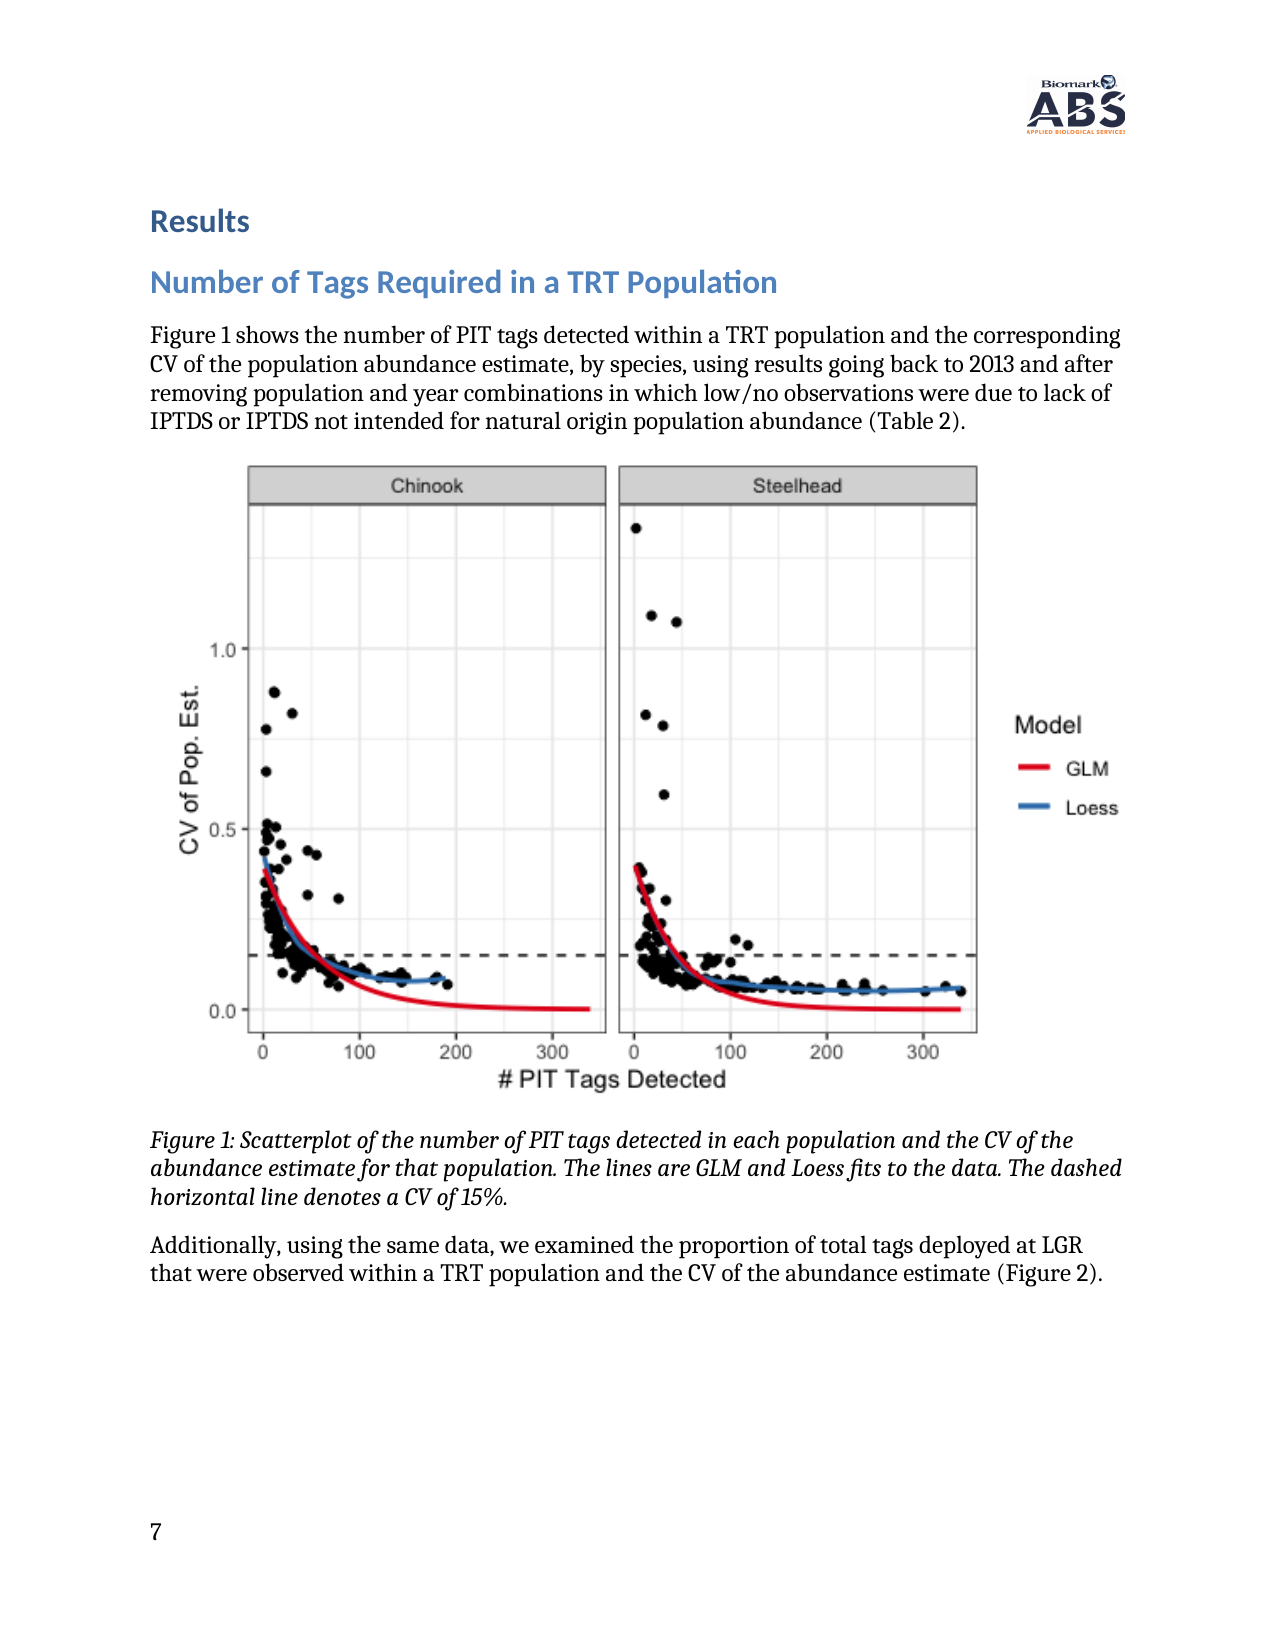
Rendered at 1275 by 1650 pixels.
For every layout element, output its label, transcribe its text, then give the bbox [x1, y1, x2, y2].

picture [1026, 75, 1125, 134]
subtitle Number of Tags Required in a TRT Population [150, 262, 1125, 302]
picture [168, 454, 1144, 1105]
text Additionally, using the same data, we examined the proportion of total tags deployed at LGR that were observed within a TRT population and the CV of the abundance estimate (Figure 2). [150, 1231, 1125, 1288]
subtitle Results [150, 200, 1125, 241]
text Figure 1: Scatterplot of the number of PIT tags detected in each population and the CV of the abundance estimate for that population. The lines are GLM and Loess fits to the data. The dashed horizontal line denotes a CV of 15%. [150, 1126, 1125, 1212]
text Figure 1 shows the number of PIT tags detected within a TRT population and the corresponding CV of the population abundance estimate, by species, using results going back to 2013 and after removing population and year combinations in which low/no observations were due to lack of IPTDS or IPTDS not intended for natural origin population abundance (Table 2). [150, 321, 1125, 436]
